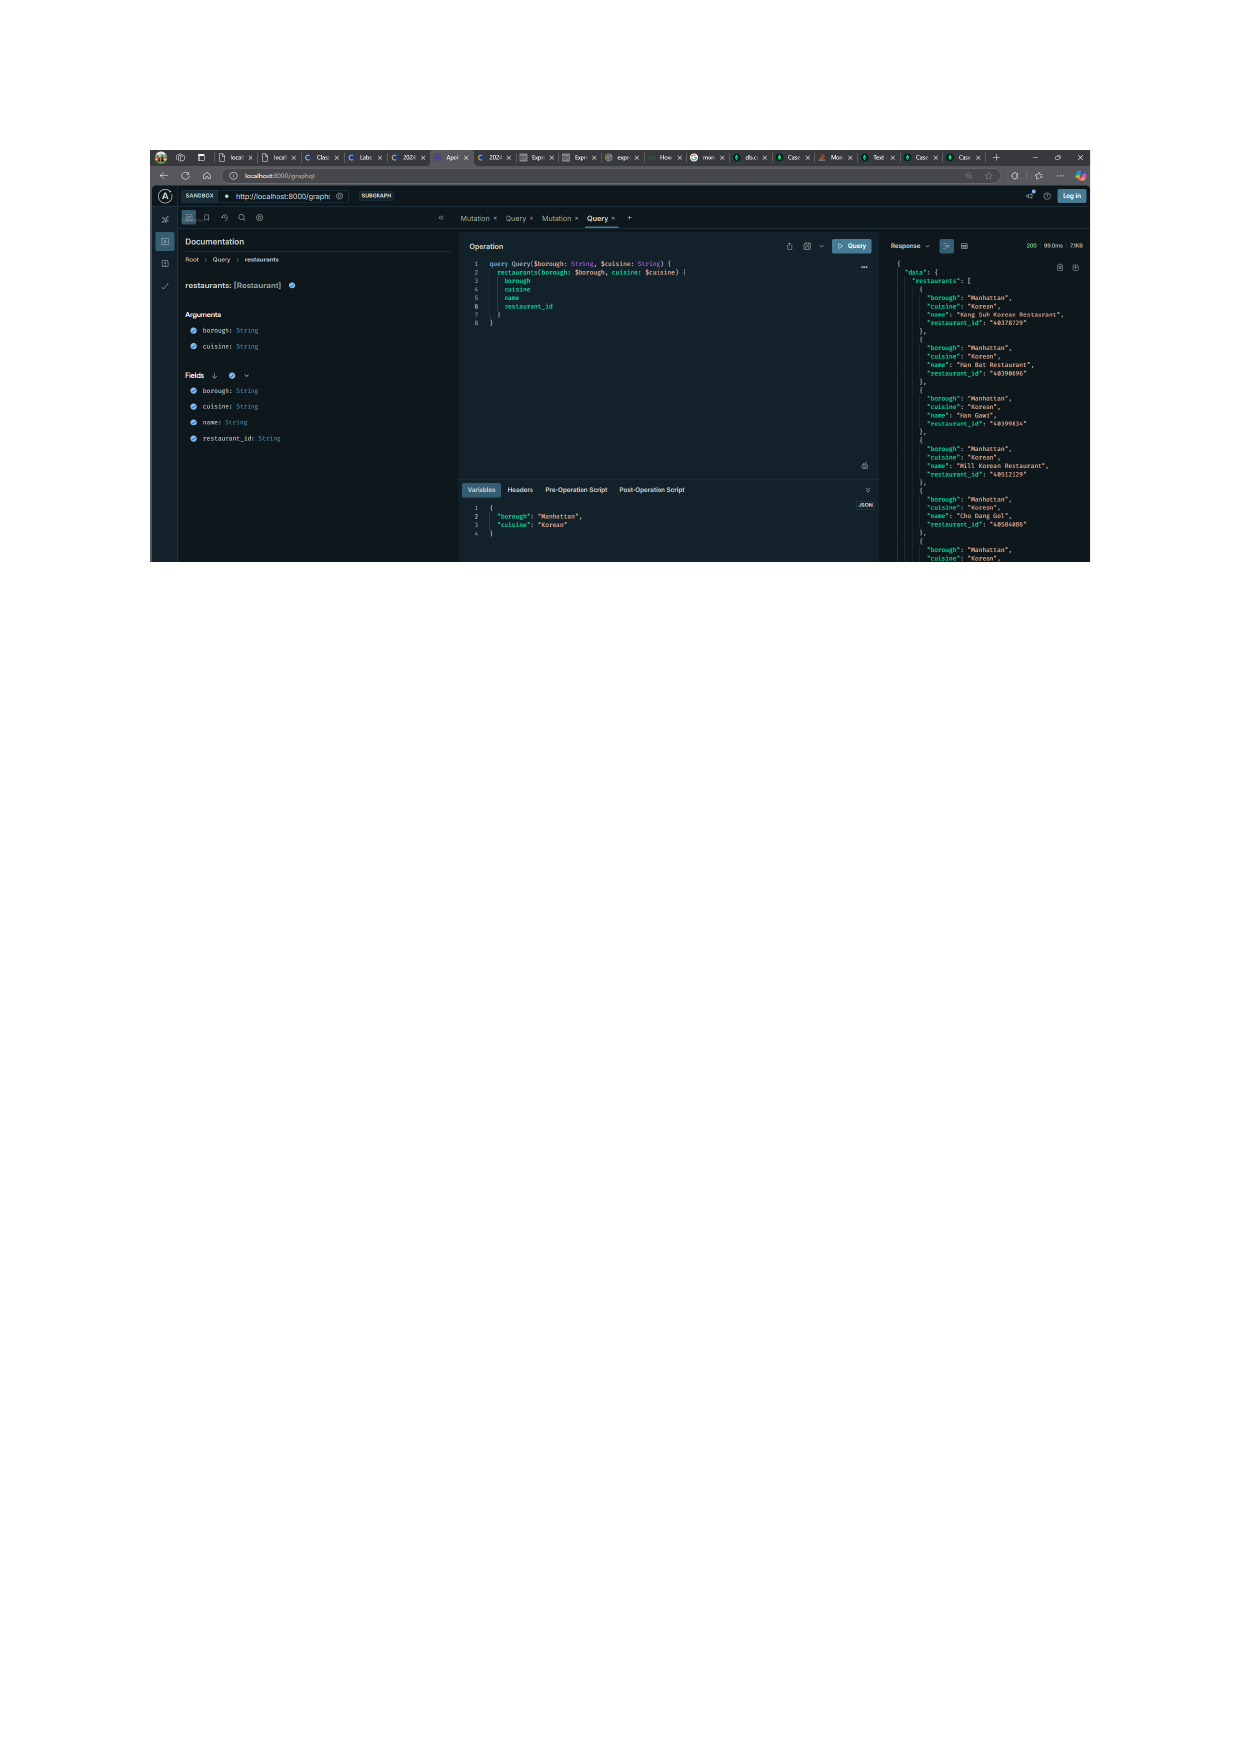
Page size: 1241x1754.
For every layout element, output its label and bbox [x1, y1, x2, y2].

picture [150, 150, 1091, 562]
